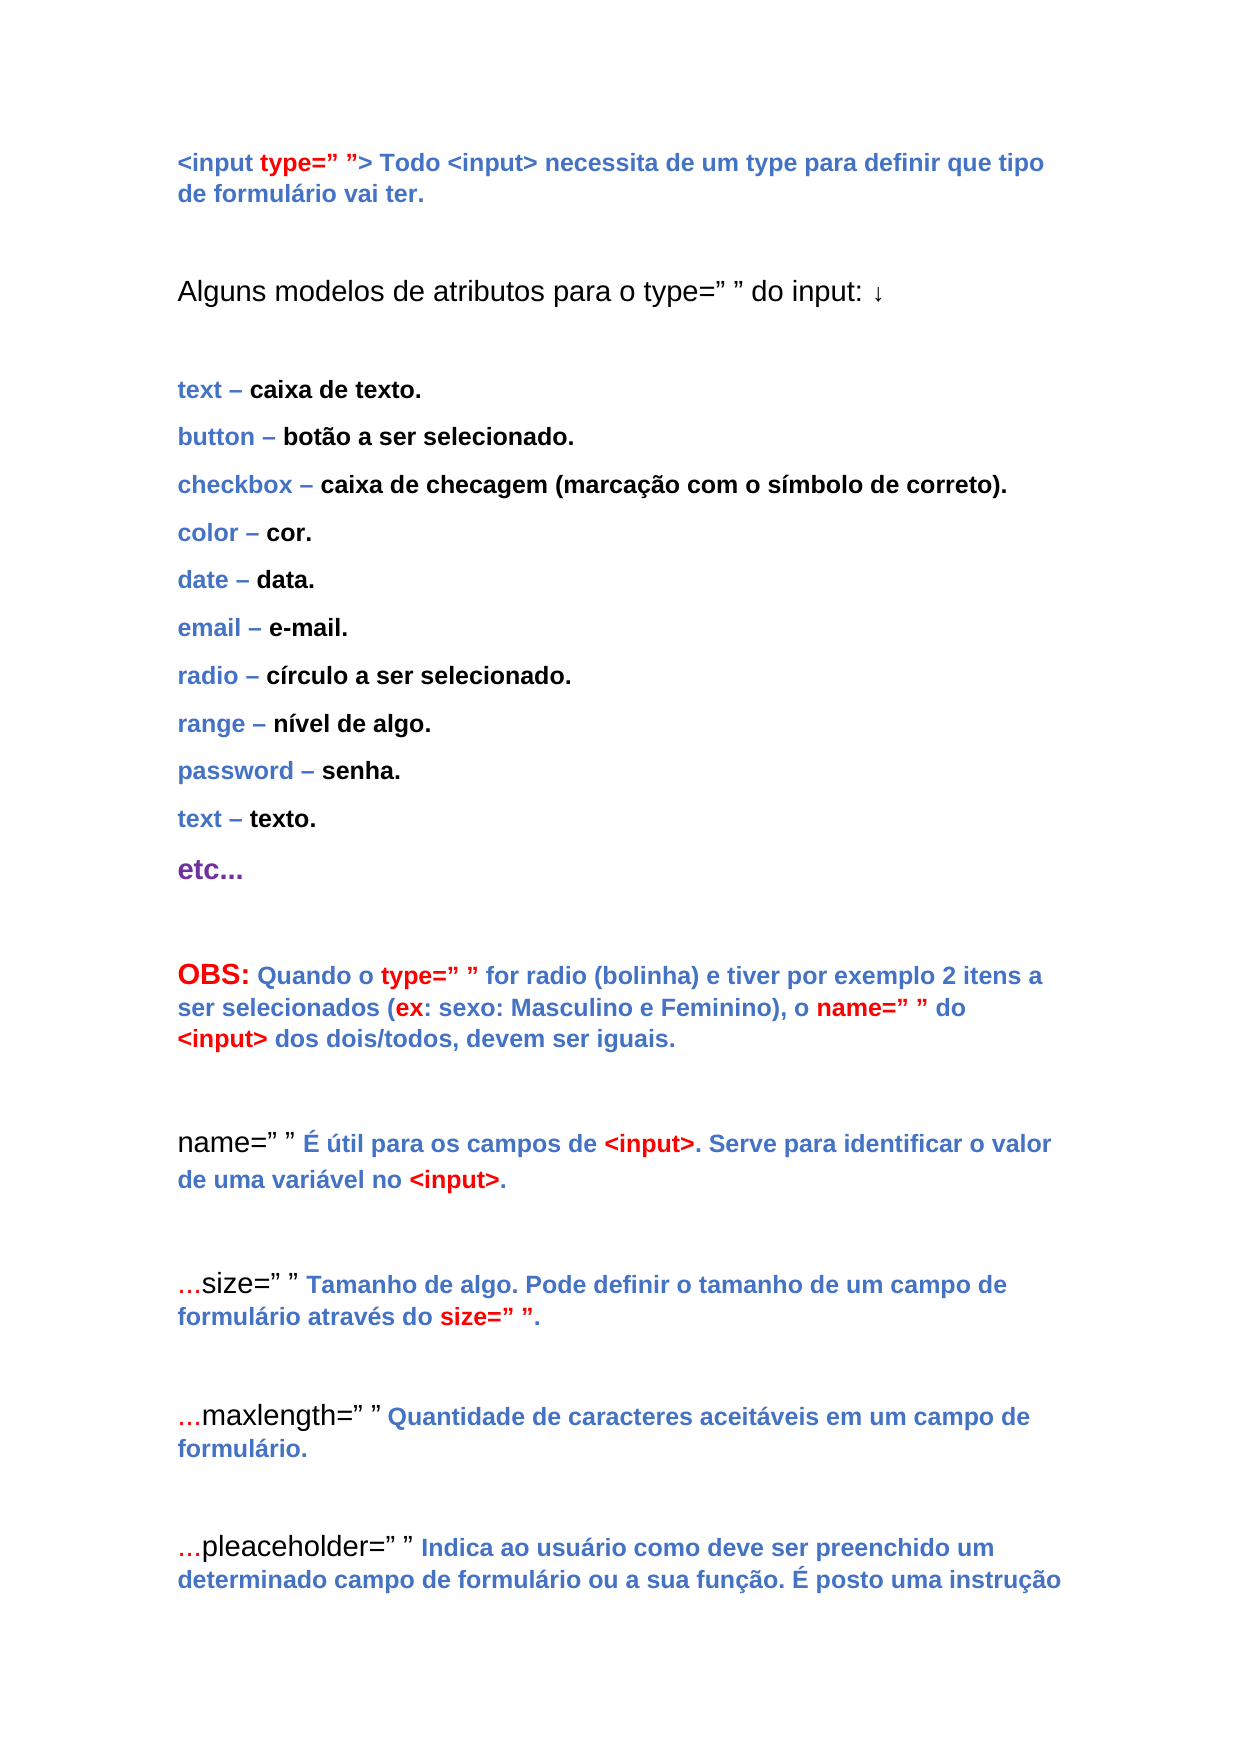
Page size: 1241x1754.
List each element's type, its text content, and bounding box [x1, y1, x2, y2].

text checkbox – caixa de checagem (marcação com o símbolo de correto). [177, 470, 1063, 499]
text text – caixa de texto. [177, 374, 1063, 403]
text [177, 1529, 1063, 1593]
text button – botão a ser selecionado. [177, 422, 1063, 451]
text ...size=” ” Tamanho de algo. Pode definir o tamanho de um campo de formulário através do size=” ”. [177, 1266, 1063, 1331]
text date – data. [177, 565, 1063, 594]
text range – nível de algo. [177, 708, 1063, 737]
text etc... [177, 852, 1063, 885]
text ...maxlength=” ” Quantidade de caracteres aceitáveis em um campo de formulário. [177, 1398, 1063, 1462]
text text – texto. [177, 804, 1063, 833]
text name=” ” É útil para os campos de <input>. Serve para identificar o valor de uma variável no <input>. [177, 1125, 1063, 1194]
text color – cor. [177, 518, 1063, 546]
text email – e-mail. [177, 613, 1063, 642]
text Alguns modelos de atributos para o type=” ” do input: ↓ [177, 274, 1063, 308]
text password – senha. [177, 756, 1063, 785]
text radio – círculo a ser selecionado. [177, 661, 1063, 689]
text <input type=” ”> Todo <input> necessita de um type para definir que tipo de formulário vai ter. [177, 148, 1063, 207]
text OBS: Quando o type=” ” for radio (bolinha) e tiver por exemplo 2 itens a ser selecionados (ex: sexo: Masculino e Feminino), o name=” ” do <input> dos dois/todos, devem ser iguais. [177, 957, 1063, 1053]
